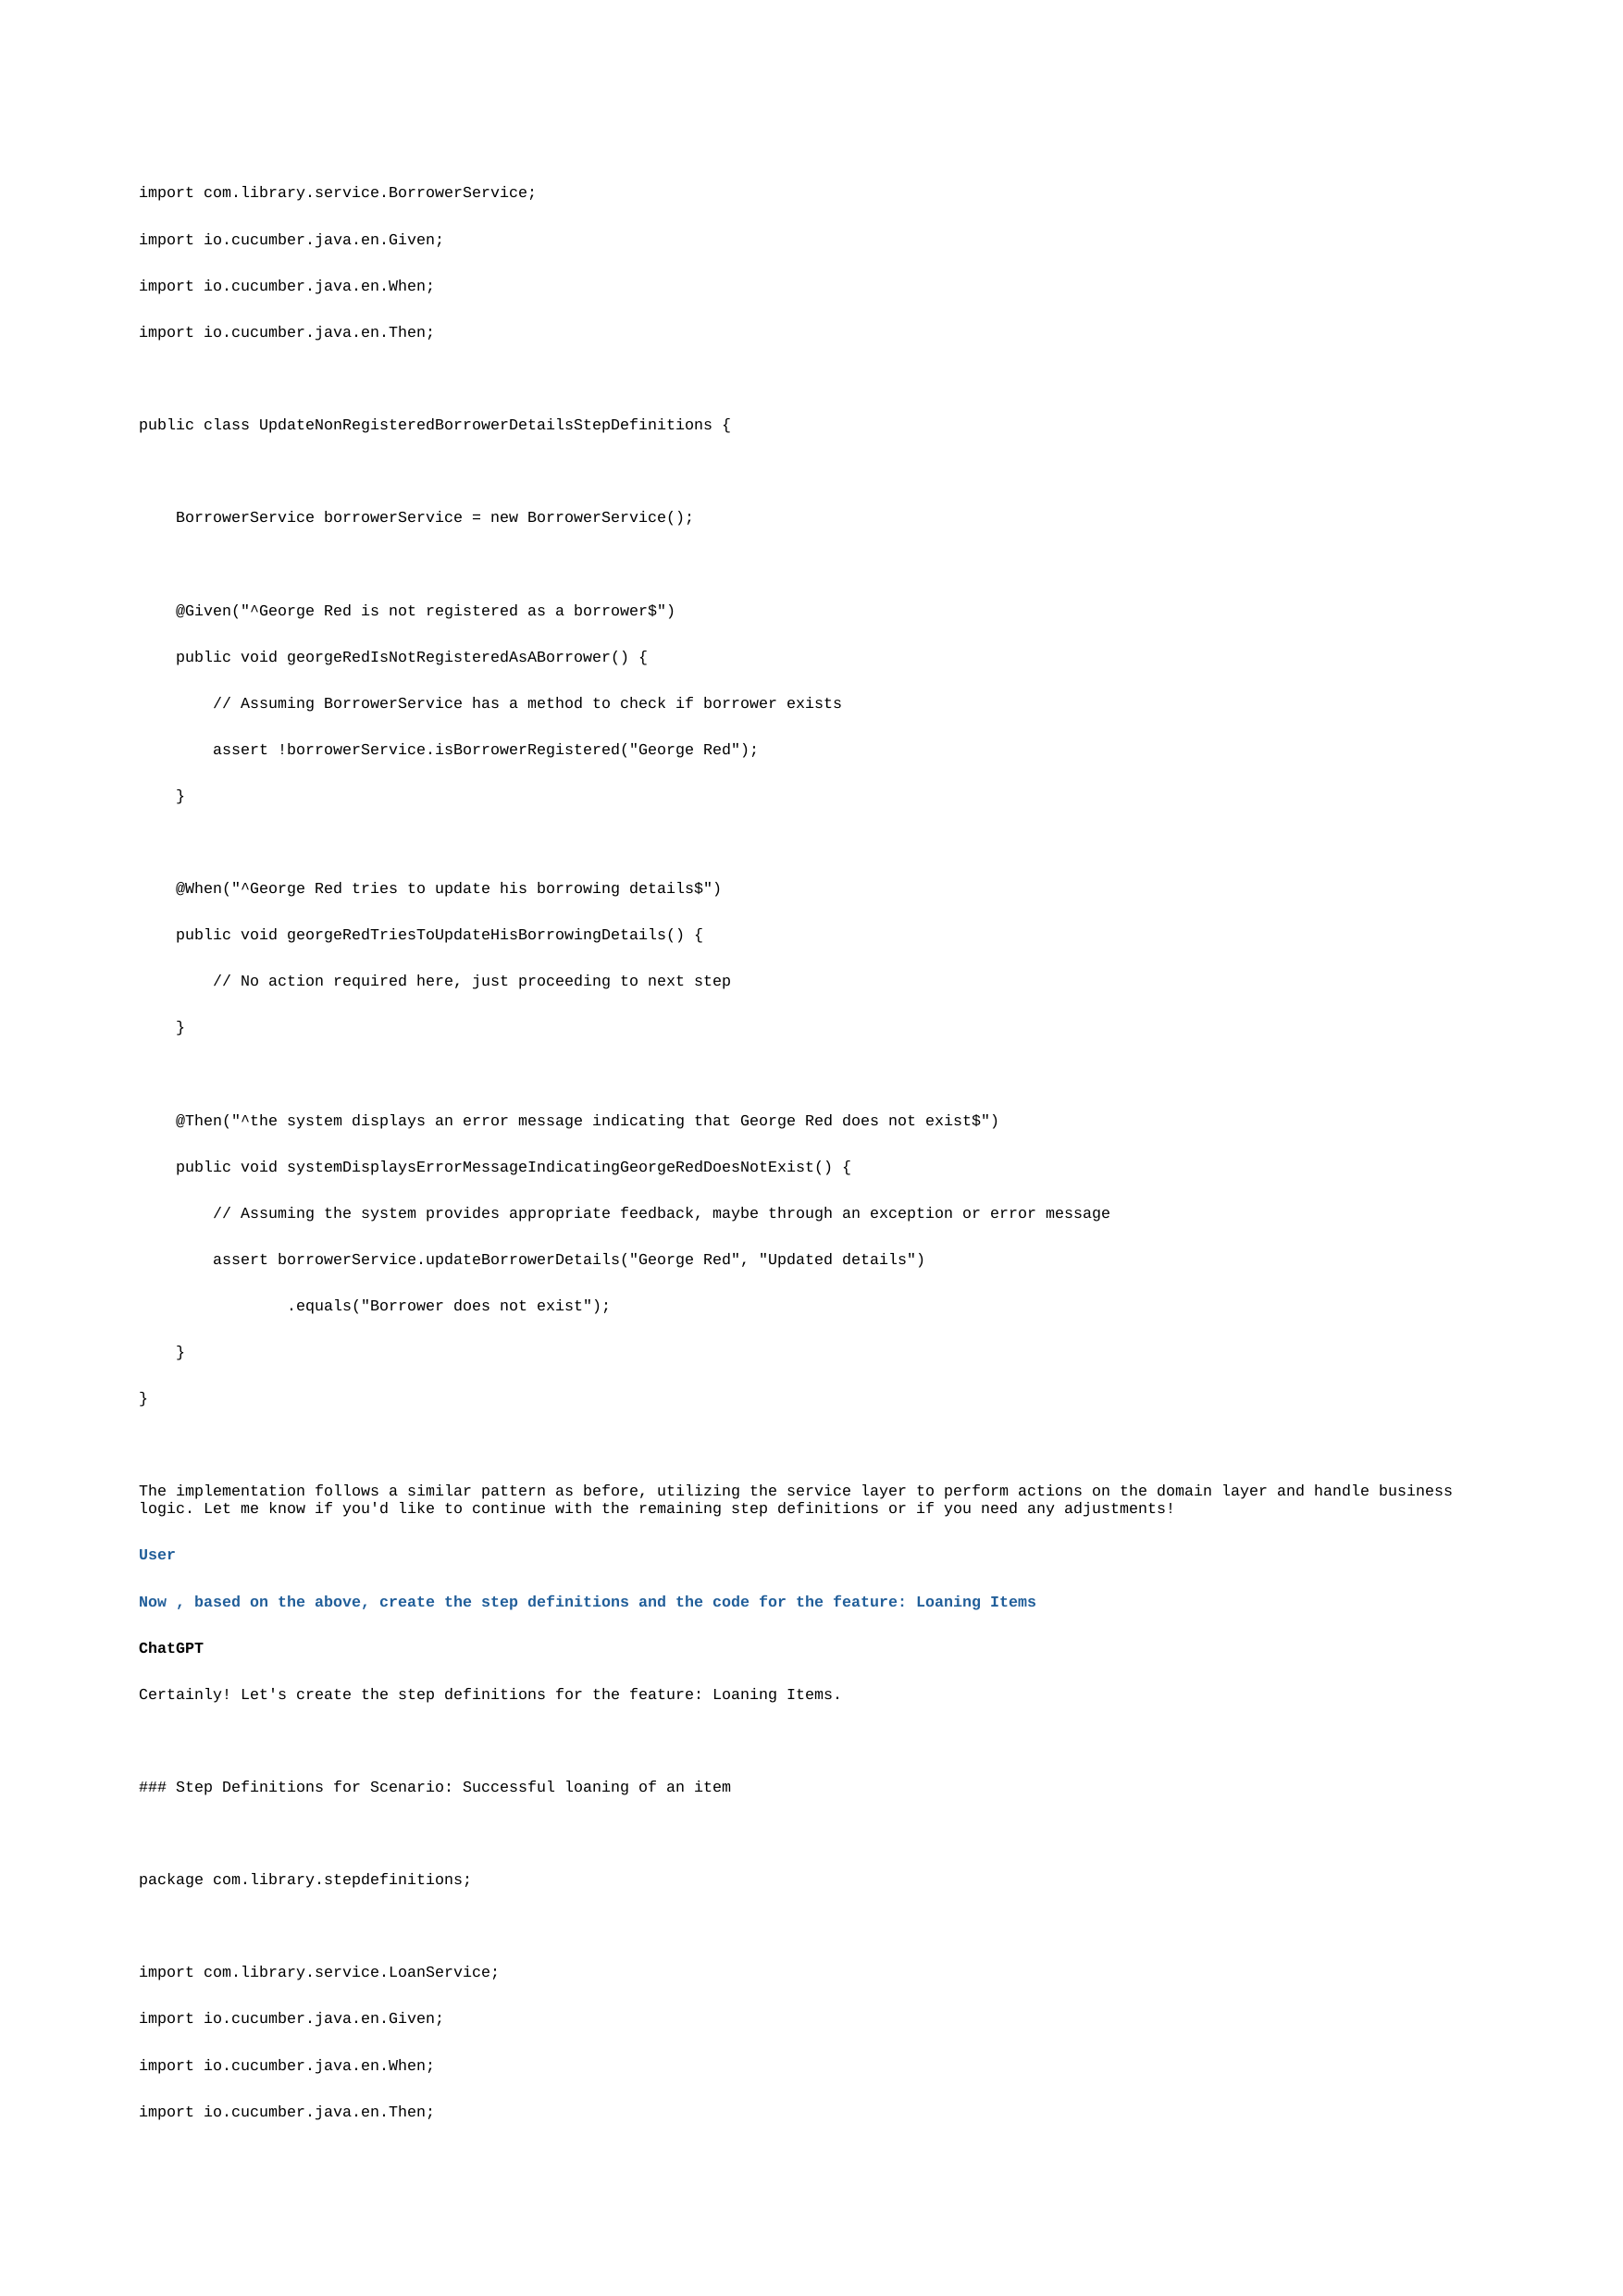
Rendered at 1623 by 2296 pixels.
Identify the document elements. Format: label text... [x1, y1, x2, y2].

text import io.cucumber.java.en.When; [139, 278, 1484, 295]
text import io.cucumber.java.en.Given; [139, 231, 1484, 249]
text Certainly! Let's create the step definitions for the feature: Loaning Items. [139, 1686, 1484, 1704]
text import io.cucumber.java.en.Given; [139, 2011, 1484, 2029]
text public class UpdateNonRegisteredBorrowerDetailsStepDefinitions { [139, 417, 1484, 434]
text import com.library.service.LoanService; [139, 1965, 1484, 1982]
text import io.cucumber.java.en.Then; [139, 324, 1484, 341]
text BorrowerService borrowerService = new BorrowerService(); [139, 510, 1484, 527]
text assert borrowerService.updateBorrowerDetails("George Red", "Updated details") [139, 1251, 1484, 1269]
text @Given("^George Red is not registered as a borrower$") [139, 602, 1484, 620]
text public void georgeRedIsNotRegisteredAsABorrower() { [139, 649, 1484, 666]
text // No action required here, just proceeding to next step [139, 974, 1484, 991]
text public void systemDisplaysErrorMessageIndicatingGeorgeRedDoesNotExist() { [139, 1159, 1484, 1176]
text ### Step Definitions for Scenario: Successful loaning of an item [139, 1779, 1484, 1796]
text The implementation follows a similar pattern as before, utilizing the service layer to perform actions on the domain layer and handle business logic. Let me know if you'd like to continue with the remaining step definitions or if you need any adjustments! [139, 1483, 1484, 1519]
text .equals("Borrower does not exist"); [139, 1298, 1484, 1315]
text // Assuming BorrowerService has a method to check if borrower exists [139, 695, 1484, 713]
text Now , based on the above, create the step definitions and the code for the feature: Loaning Items [139, 1594, 1484, 1611]
text // Assuming the system provides appropriate feedback, maybe through an exception or error message [139, 1205, 1484, 1222]
text @When("^George Red tries to update his borrowing details$") [139, 881, 1484, 899]
text User [139, 1547, 1484, 1565]
text public void georgeRedTriesToUpdateHisBorrowingDetails() { [139, 927, 1484, 945]
text } [139, 1391, 1484, 1409]
text } [139, 1345, 1484, 1362]
text } [139, 788, 1484, 805]
text assert !borrowerService.isBorrowerRegistered("George Red"); [139, 741, 1484, 759]
text package com.library.stepdefinitions; [139, 1872, 1484, 1890]
text } [139, 1020, 1484, 1037]
text @Then("^the system displays an error message indicating that George Red does not exist$") [139, 1112, 1484, 1130]
text import com.library.service.BorrowerService; [139, 185, 1484, 203]
text import io.cucumber.java.en.Then; [139, 2104, 1484, 2121]
text ChatGPT [139, 1640, 1484, 1657]
text import io.cucumber.java.en.When; [139, 2057, 1484, 2075]
